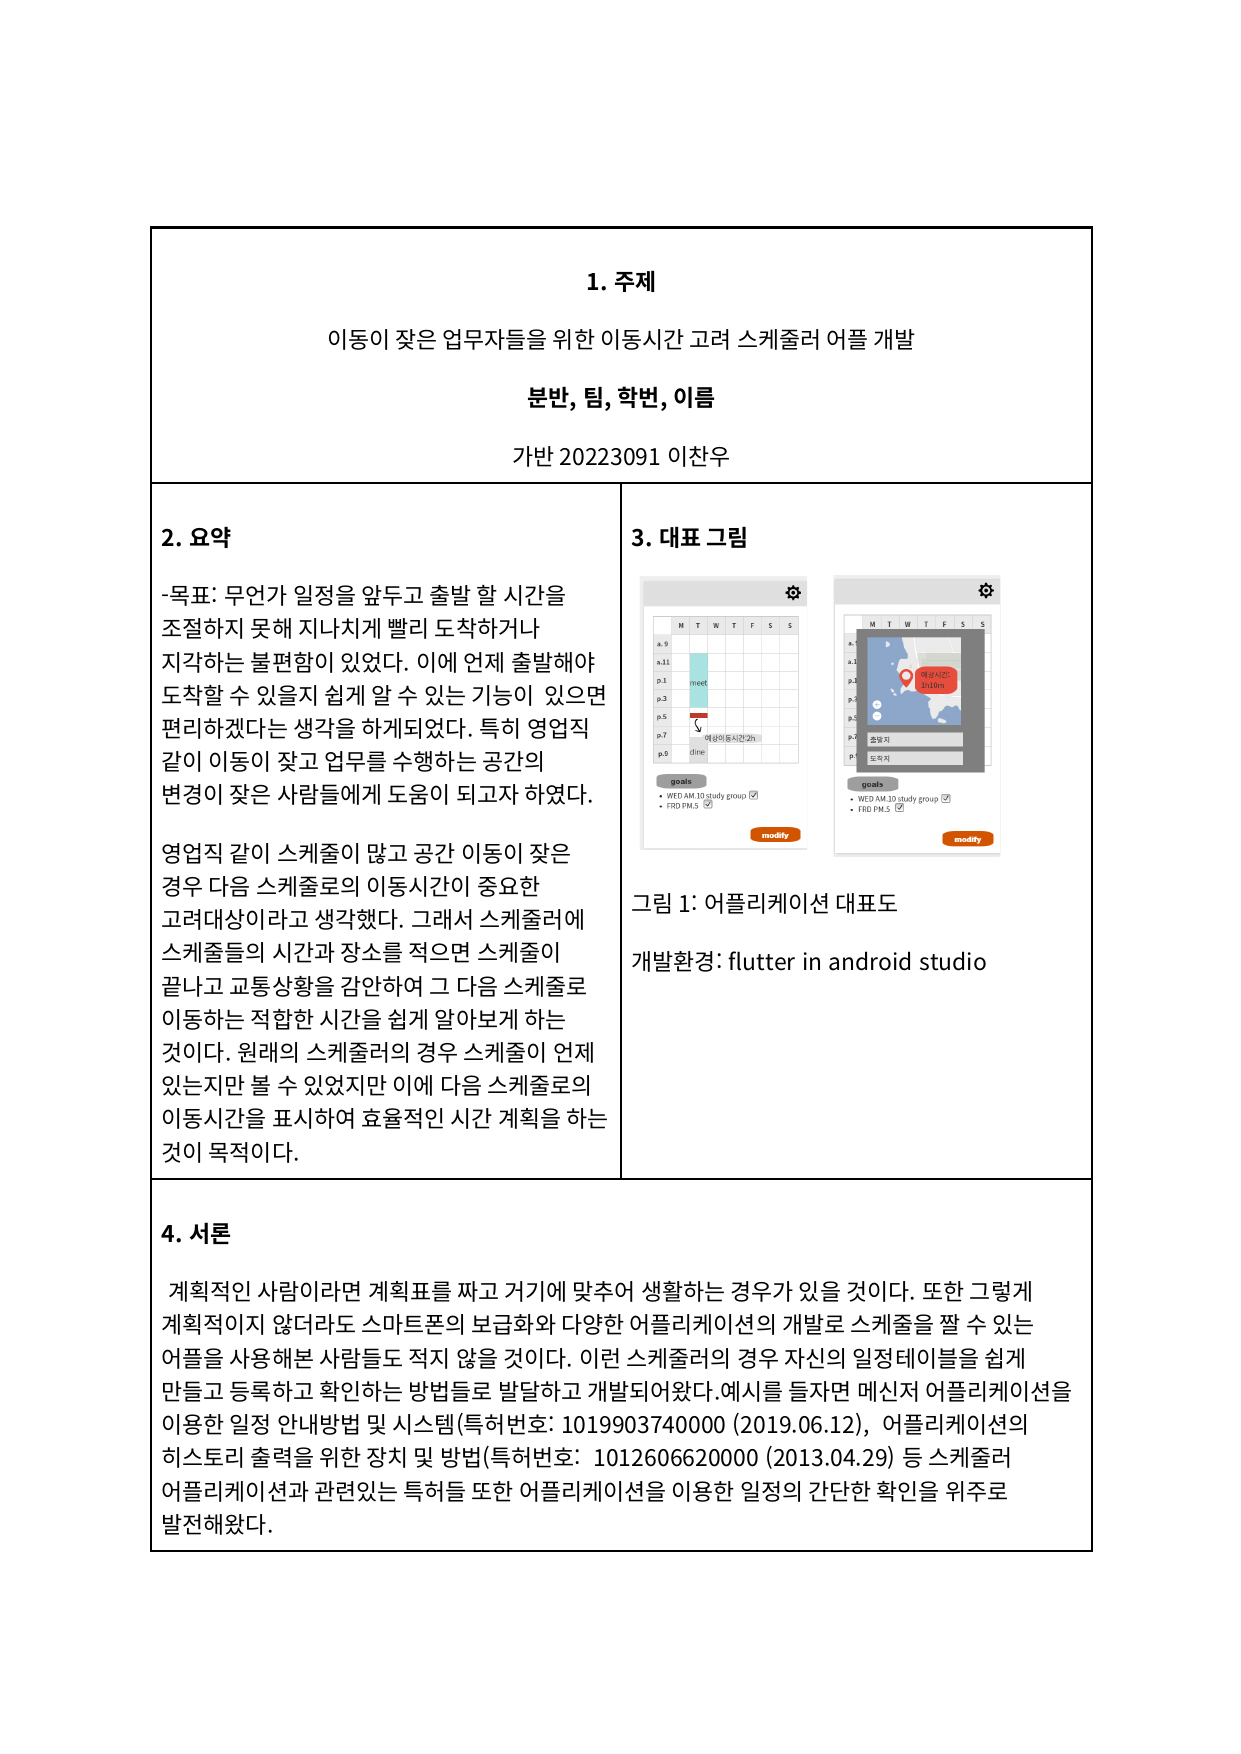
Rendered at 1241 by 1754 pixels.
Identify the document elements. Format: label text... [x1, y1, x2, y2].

picture [639, 576, 808, 850]
table_header 1. 주제 이동이 잦은 업무자들을 위한 이동시간 고려 스케줄러 어플 개발 분반, 팀, 학번, 이름 가반 20223091 이찬우 [152, 229, 1091, 482]
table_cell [152, 1180, 1091, 1550]
picture [833, 575, 1001, 857]
table_cell 2. 요약 -목표: 무언가 일정을 앞두고 출발 할 시간을 조절하지 못해 지나치게 빨리 도착하거나 지각하는 불편함이 있었다. 이에 언제 출발해야 도착할 수 있을지 쉽게 알 수 있는 기능이 있으면 편리하겠다는 생각을 하게되었다. 특히 영업직 같이 이동이 잦고 업무를 수행하는 공간의 변경이 잦은 사람들에게 도움이 되고자 하였다. 영업직 같이 스케줄이 많고 공간 이동이 잦은 경우 다음 스케줄로의 이동시간이 중요한 고려대상이라고 생각했다. 그래서 스케줄러에 스케줄들의 시간과 장소를 적으면 스케줄이 끝나고 교통상황을 감안하여 그 다음 스케줄로 이동하는 적합한 시간을 쉽게 알아보게 하는 것이다. 원래의 스케줄러의 경우 스케줄이 언제 있는지만 볼 수 있었지만 이에 다음 스케줄로의 이동시간을 표시하여 효율적인 시간 계획을 하는 것이 목적이다. [152, 484, 620, 1178]
table_cell 3. 대표 그림 그림1: 어플리케이션 대표도 개발환경: flutter in android studio [622, 484, 1091, 1178]
